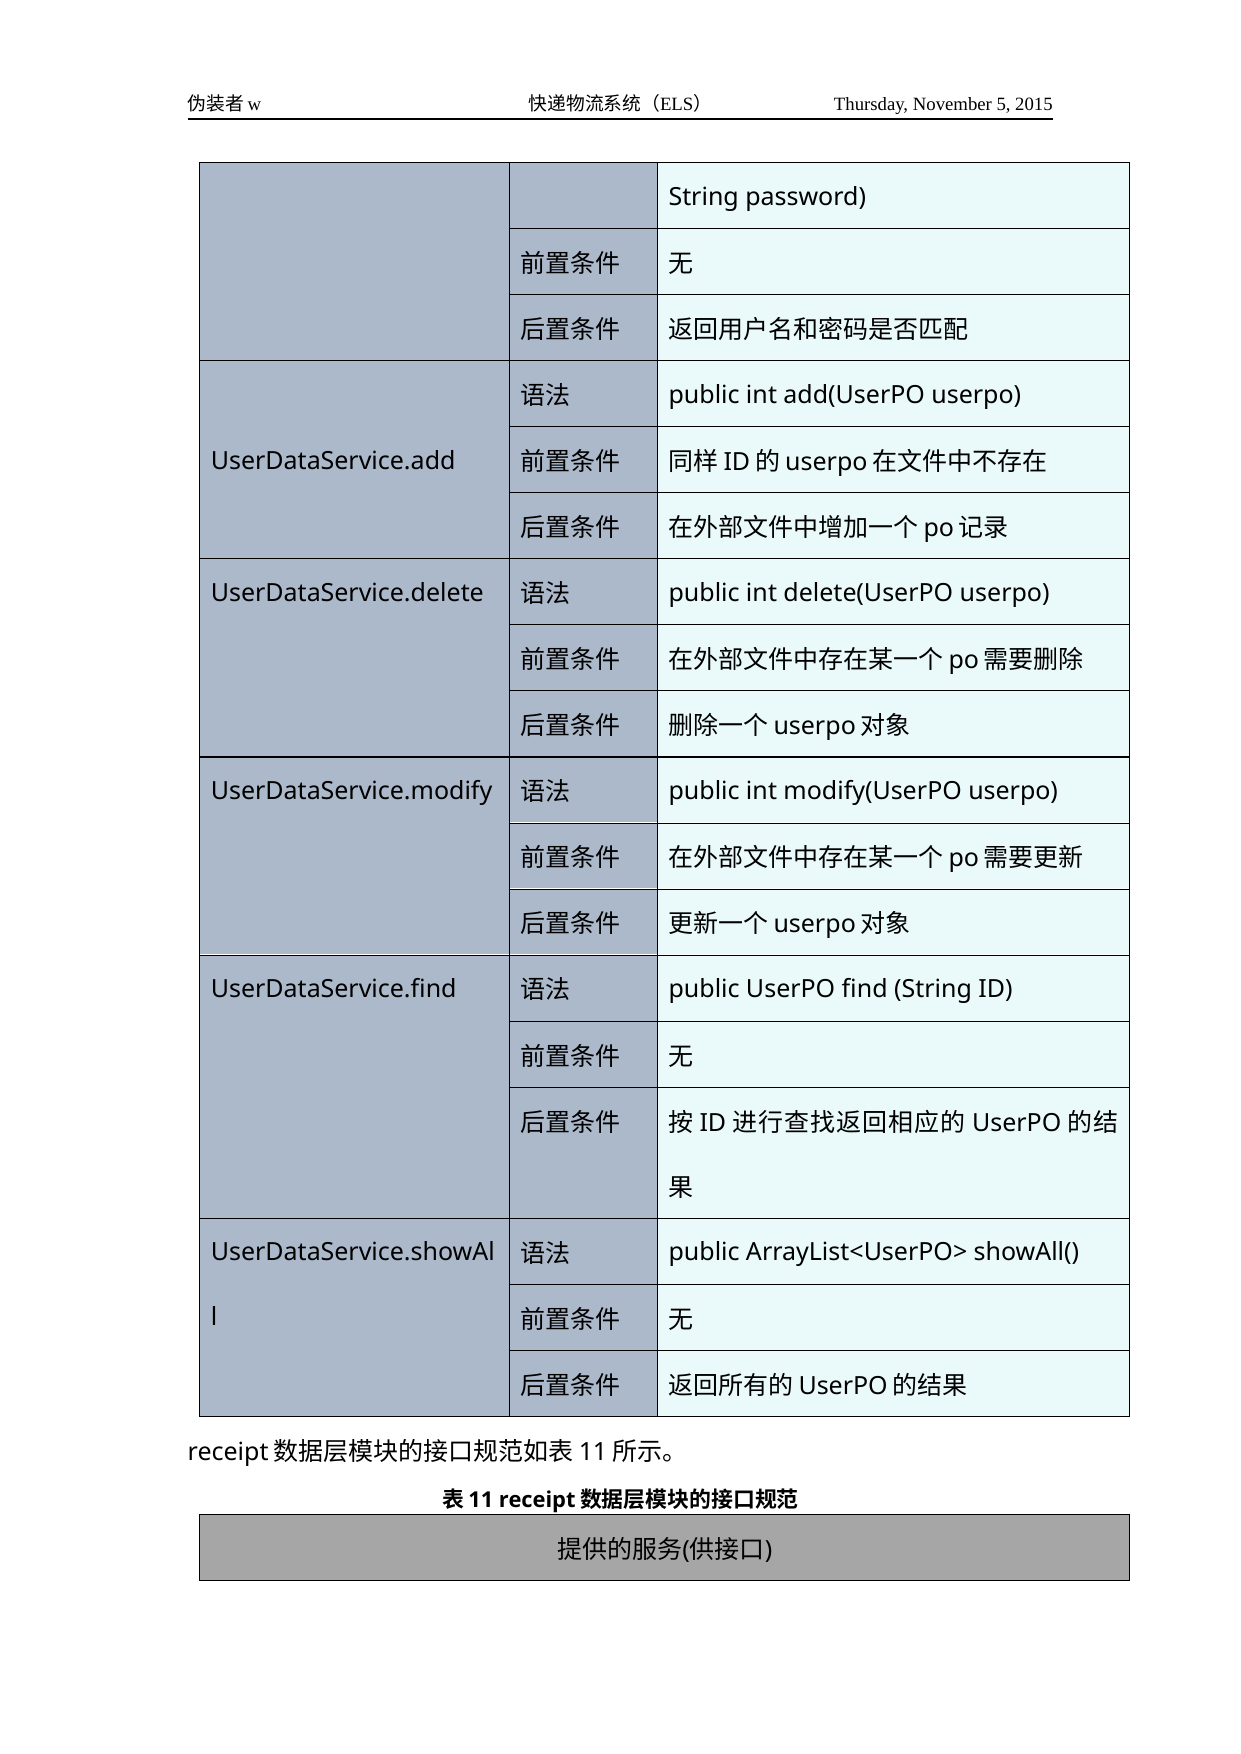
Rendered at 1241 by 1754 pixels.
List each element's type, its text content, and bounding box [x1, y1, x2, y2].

table_cell 后置条件 [510, 1088, 657, 1218]
text 表11 receipt数据层模块的接口规范 [187, 1482, 1053, 1514]
text receipt数据层模块的接口规范如表11所示。 [187, 1417, 1053, 1482]
table_cell 无 [658, 229, 1129, 294]
table_cell 按ID进行查找返回相应的UserPO的结果 [658, 1088, 1129, 1218]
table_cell 返回用户名和密码是否匹配 [658, 295, 1129, 360]
table_cell 语法 [510, 559, 657, 624]
table_cell 返回所有的UserPO的结果 [658, 1351, 1129, 1416]
table_cell 在外部文件中增加一个po记录 [658, 493, 1129, 558]
table_cell 语法 [510, 163, 657, 228]
table_cell 语法 [510, 1219, 657, 1284]
table_cell public ArrayList<UserPO> showAll() [658, 1219, 1129, 1284]
table_cell 在外部文件中存在某一个po需要更新 [658, 824, 1129, 888]
table_cell 前置条件 [510, 625, 657, 690]
table_cell 前置条件 [510, 229, 657, 294]
table_cell public int modify(UserPO userpo) [658, 758, 1129, 822]
table_cell 语法 [510, 956, 657, 1021]
table_cell public int add(UserPO userpo) [658, 361, 1129, 426]
table_cell 前置条件 [510, 427, 657, 492]
table_cell 更新一个userpo对象 [658, 890, 1129, 954]
table_cell 语法 [510, 758, 657, 822]
table_cell 无 [658, 1022, 1129, 1087]
table_cell 同样ID的userpo在文件中不存在 [658, 427, 1129, 492]
table_cell 在外部文件中存在某一个po需要删除 [658, 625, 1129, 690]
table_cell 前置条件 [510, 1285, 657, 1350]
table_cell UserDataService.showAll [200, 1219, 509, 1416]
table_cell public int delete(UserPO userpo) [658, 559, 1129, 624]
table_cell 语法 [510, 361, 657, 426]
table_cell 后置条件 [510, 890, 657, 954]
table_cell UserDataService.add [200, 361, 509, 558]
table_cell 后置条件 [510, 295, 657, 360]
table_cell UserDataService.modify [200, 758, 509, 954]
table_cell 后置条件 [510, 1351, 657, 1416]
table_cell 前置条件 [510, 1022, 657, 1087]
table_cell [658, 163, 1129, 228]
table_cell 后置条件 [510, 691, 657, 756]
table_cell 前置条件 [510, 824, 657, 888]
table_cell 后置条件 [510, 493, 657, 558]
table_cell UserDataService.delete [200, 559, 509, 756]
table_cell public UserPO find (String ID) [658, 956, 1129, 1021]
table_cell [200, 163, 509, 360]
table_cell 无 [658, 1285, 1129, 1350]
table_cell 删除一个userpo对象 [658, 691, 1129, 756]
table_cell UserDataService.find [200, 956, 509, 1218]
table_header 提供的服务(供接口) [200, 1515, 1129, 1580]
